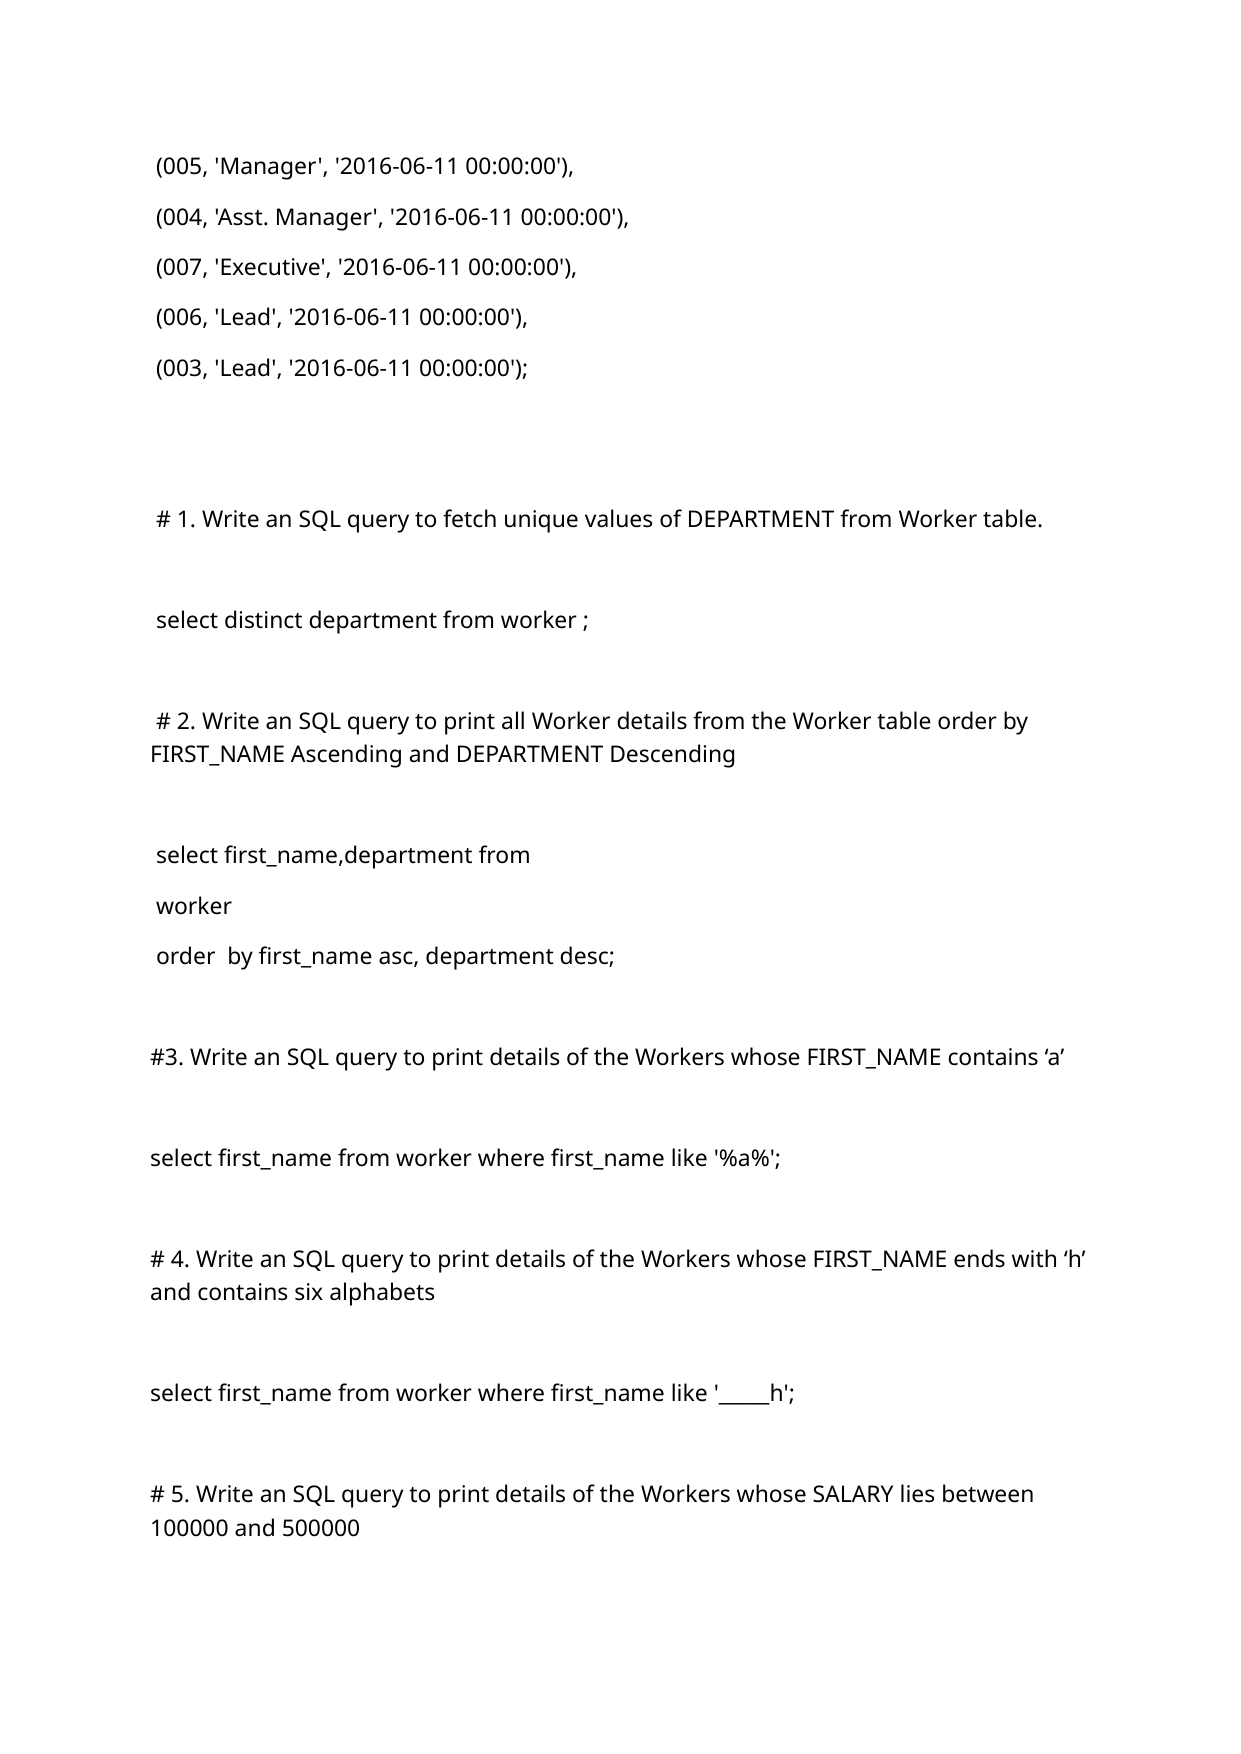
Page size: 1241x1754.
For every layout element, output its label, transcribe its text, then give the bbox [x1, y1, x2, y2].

text # 1. Write an SQL query to fetch unique values of DEPARTMENT from Worker table. [150, 503, 1090, 534]
text select distinct department from worker ; [150, 604, 1090, 635]
text # 2. Write an SQL query to print all Worker details from the Worker table order by FIRST_NAME Ascending and DEPARTMENT Descending [150, 704, 1090, 769]
text select first_name,department from [150, 839, 1090, 870]
text worker [150, 889, 1090, 921]
text (005, 'Manager', '2016-06-11 00:00:00'), [150, 150, 1090, 181]
text (004, 'Asst. Manager', '2016-06-11 00:00:00'), [150, 200, 1090, 232]
text order by first_name asc, department desc; [150, 940, 1090, 971]
text (007, 'Executive', '2016-06-11 00:00:00'), [150, 251, 1090, 282]
text (006, 'Lead', '2016-06-11 00:00:00'), [150, 301, 1090, 332]
text select first_name from worker where first_name like '%a%'; [150, 1142, 1090, 1173]
text select first_name from worker where first_name like '_____h'; [150, 1377, 1090, 1408]
text #3. Write an SQL query to print details of the Workers whose FIRST_NAME contains ‘a’ [150, 1041, 1090, 1072]
text # 5. Write an SQL query to print details of the Workers whose SALARY lies between 100000 and 500000 [150, 1478, 1090, 1543]
text # 4. Write an SQL query to print details of the Workers whose FIRST_NAME ends with ‘h’ and contains six alphabets [150, 1242, 1090, 1307]
text (003, 'Lead', '2016-06-11 00:00:00'); [150, 352, 1090, 383]
